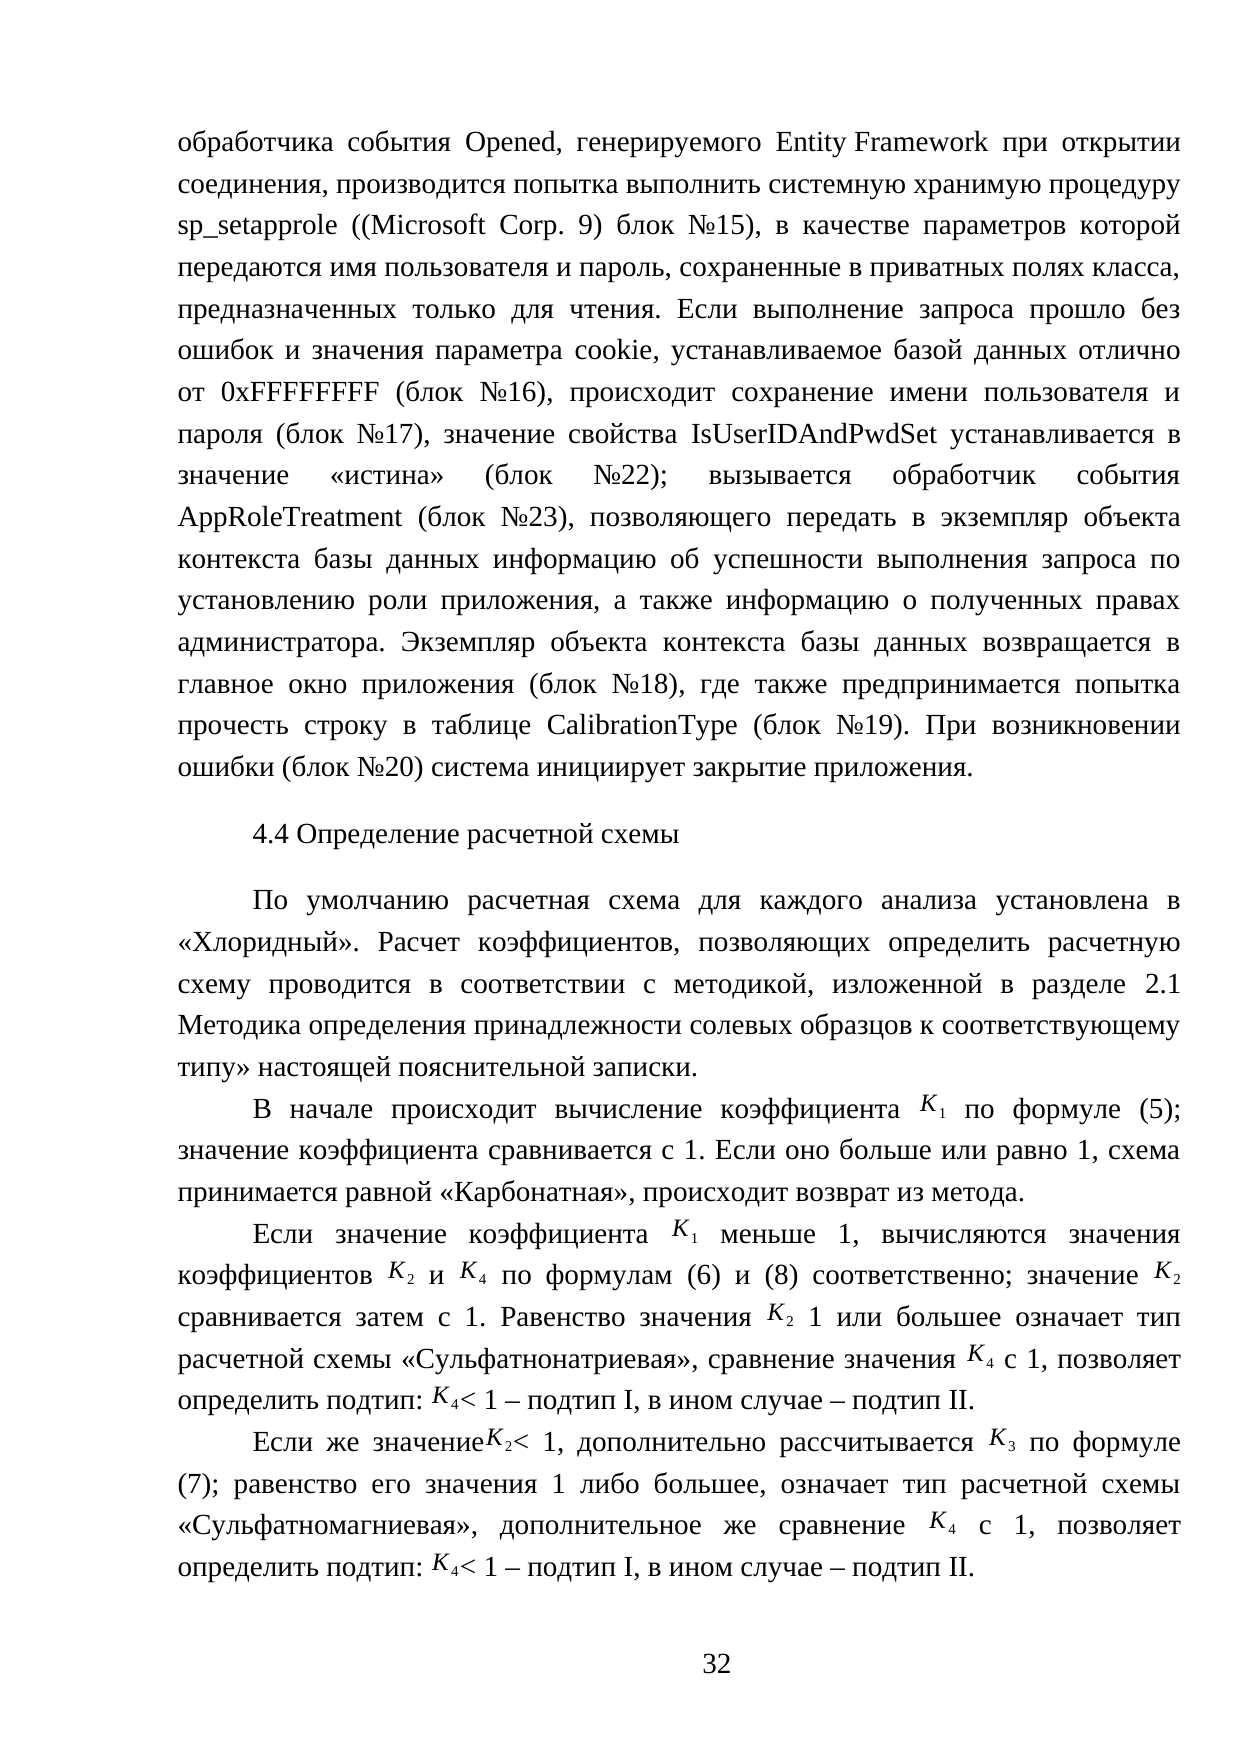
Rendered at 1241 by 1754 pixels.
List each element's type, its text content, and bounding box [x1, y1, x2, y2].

text Если же значение< 1, дополнительно рассчитывается по формуле (7); равенство его значения 1 либо большее, означает тип расчетной схемы «Сульфатномагниевая», дополнительное же сравнение с 1, позволяет определить подтип: < 1 – подтип I, в ином случае – подтип II. [177, 1418, 1181, 1585]
text Если значение коэффициента меньше 1, вычисляются значения коэффициентов и по формулам (6) и (8) соответственно; значение сравнивается затем с 1. Равенство значения 1 или большее означает тип расчетной схемы «Сульфатнонатриевая», сравнение значения с 1, позволяет определить подтип: < 1 – подтип I, в ином случае – подтип II. [177, 1210, 1181, 1418]
text В начале происходит вычисление коэффициента по формуле (5); значение коэффициента сравнивается с 1. Если оно больше или равно 1, схема принимается равной «Карбонатная», происходит возврат из метода. [177, 1085, 1181, 1210]
text По умолчанию расчетная схема для каждого анализа установлена в «Хлоридный». Расчет коэффициентов, позволяющих определить расчетную схему проводится в соответствии с методикой, изложенной в разделе 2.1 «Методика определения принадлежности солевых образцов к соответствующему типу» настоящей пояснительной записки. [177, 876, 1181, 1085]
subtitle 4.4 Определение расчетной схемы [177, 810, 1181, 851]
